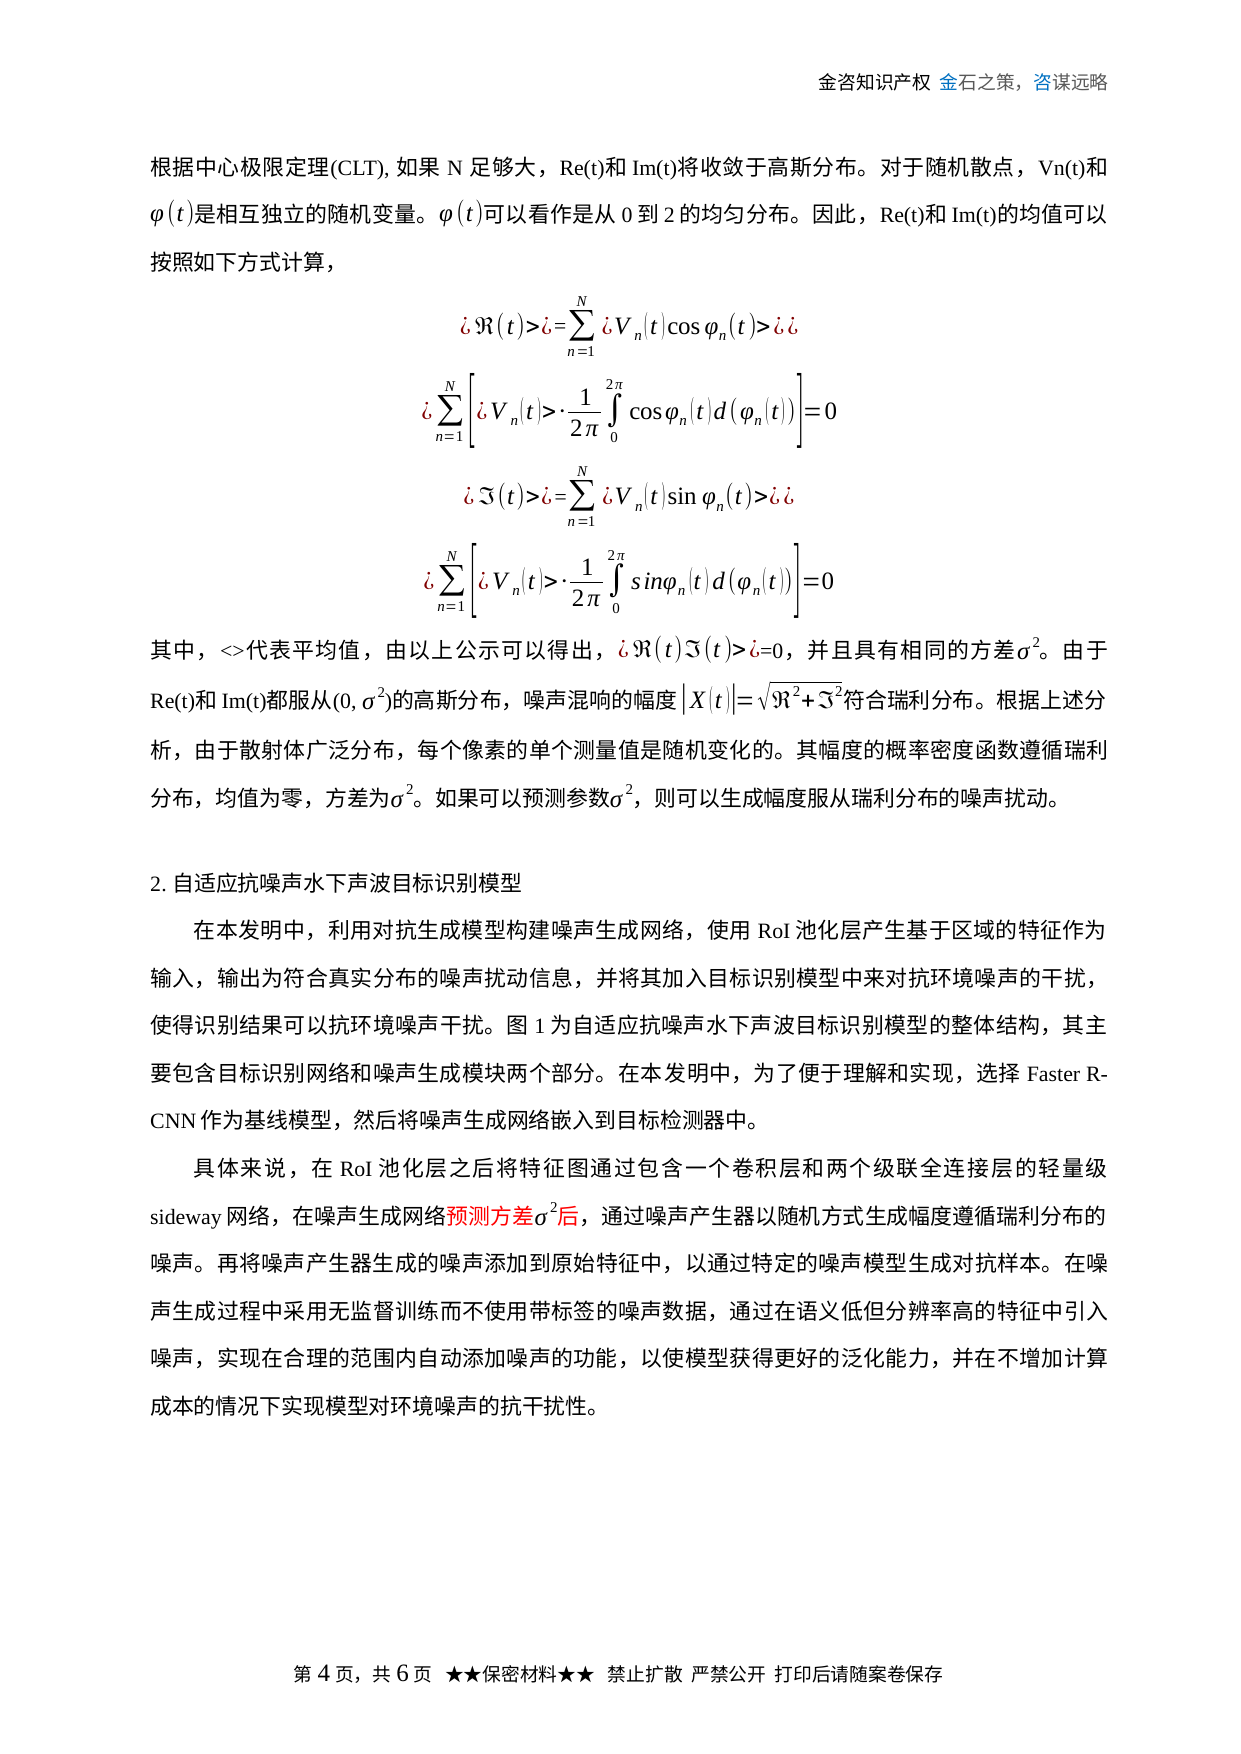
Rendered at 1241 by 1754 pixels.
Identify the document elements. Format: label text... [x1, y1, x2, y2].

text 2. 自适应抗噪声水下声波目标识别模型 [150, 866, 1108, 897]
text = [150, 292, 1108, 360]
text 具体来说，在RoI池化层之后将特征图通过包含一个卷积层和两个级联全连接层的轻量级sideway网络，在噪声生成网络预测方差后，通过噪声产生器以随机方式生成幅度遵循瑞利分布的噪声。再将噪声产生器生成的噪声添加到原始特征中，以通过特定的噪声模型生成对抗样本。在噪声生成过程中采用无监督训练而不使用带标签的噪声数据，通过在语义低但分辨率高的特征中引入噪声，实现在合理的范围内自动添加噪声的功能，以使模型获得更好的泛化能力，并在不增加计算成本的情况下实现模型对环境噪声的抗干扰性。 [150, 1151, 1108, 1421]
text 在本发明中，利用对抗生成模型构建噪声生成网络，使用RoI池化层产生基于区域的特征作为输入，输出为符合真实分布的噪声扰动信息，并将其加入目标识别模型中来对抗环境噪声的干扰，使得识别结果可以抗环境噪声干扰。图1为自适应抗噪声水下声波目标识别模型的整体结构，其主要包含目标识别网络和噪声生成模块两个部分。在本发明中，为了便于理解和实现，选择Faster R-CNN作为基线模型，然后将噪声生成网络嵌入到目标检测器中。 [150, 913, 1108, 1135]
text = [150, 463, 1108, 530]
text 根据中心极限定理(CLT), 如果 N 足够大，Re(t)和Im(t)将收敛于高斯分布。对于随机散点，Vn(t)和是相互独立的随机变量。可以看作是从0到2的均匀分布。因此，Re(t)和Im(t)的均值可以按照如下方式计算， [150, 150, 1108, 277]
text 其中，<>代表平均值，由以上公示可以得出，=0，并且具有相同的方差。由于Re(t)和Im(t)都服从(0, )的高斯分布，噪声混响的幅度符合瑞利分布。根据上述分析，由于散射体广泛分布，每个像素的单个测量值是随机变化的。其幅度的概率密度函数遵循瑞利分布，均值为零，方差为。如果可以预测参数，则可以生成幅度服从瑞利分布的噪声扰动。 [150, 633, 1108, 812]
